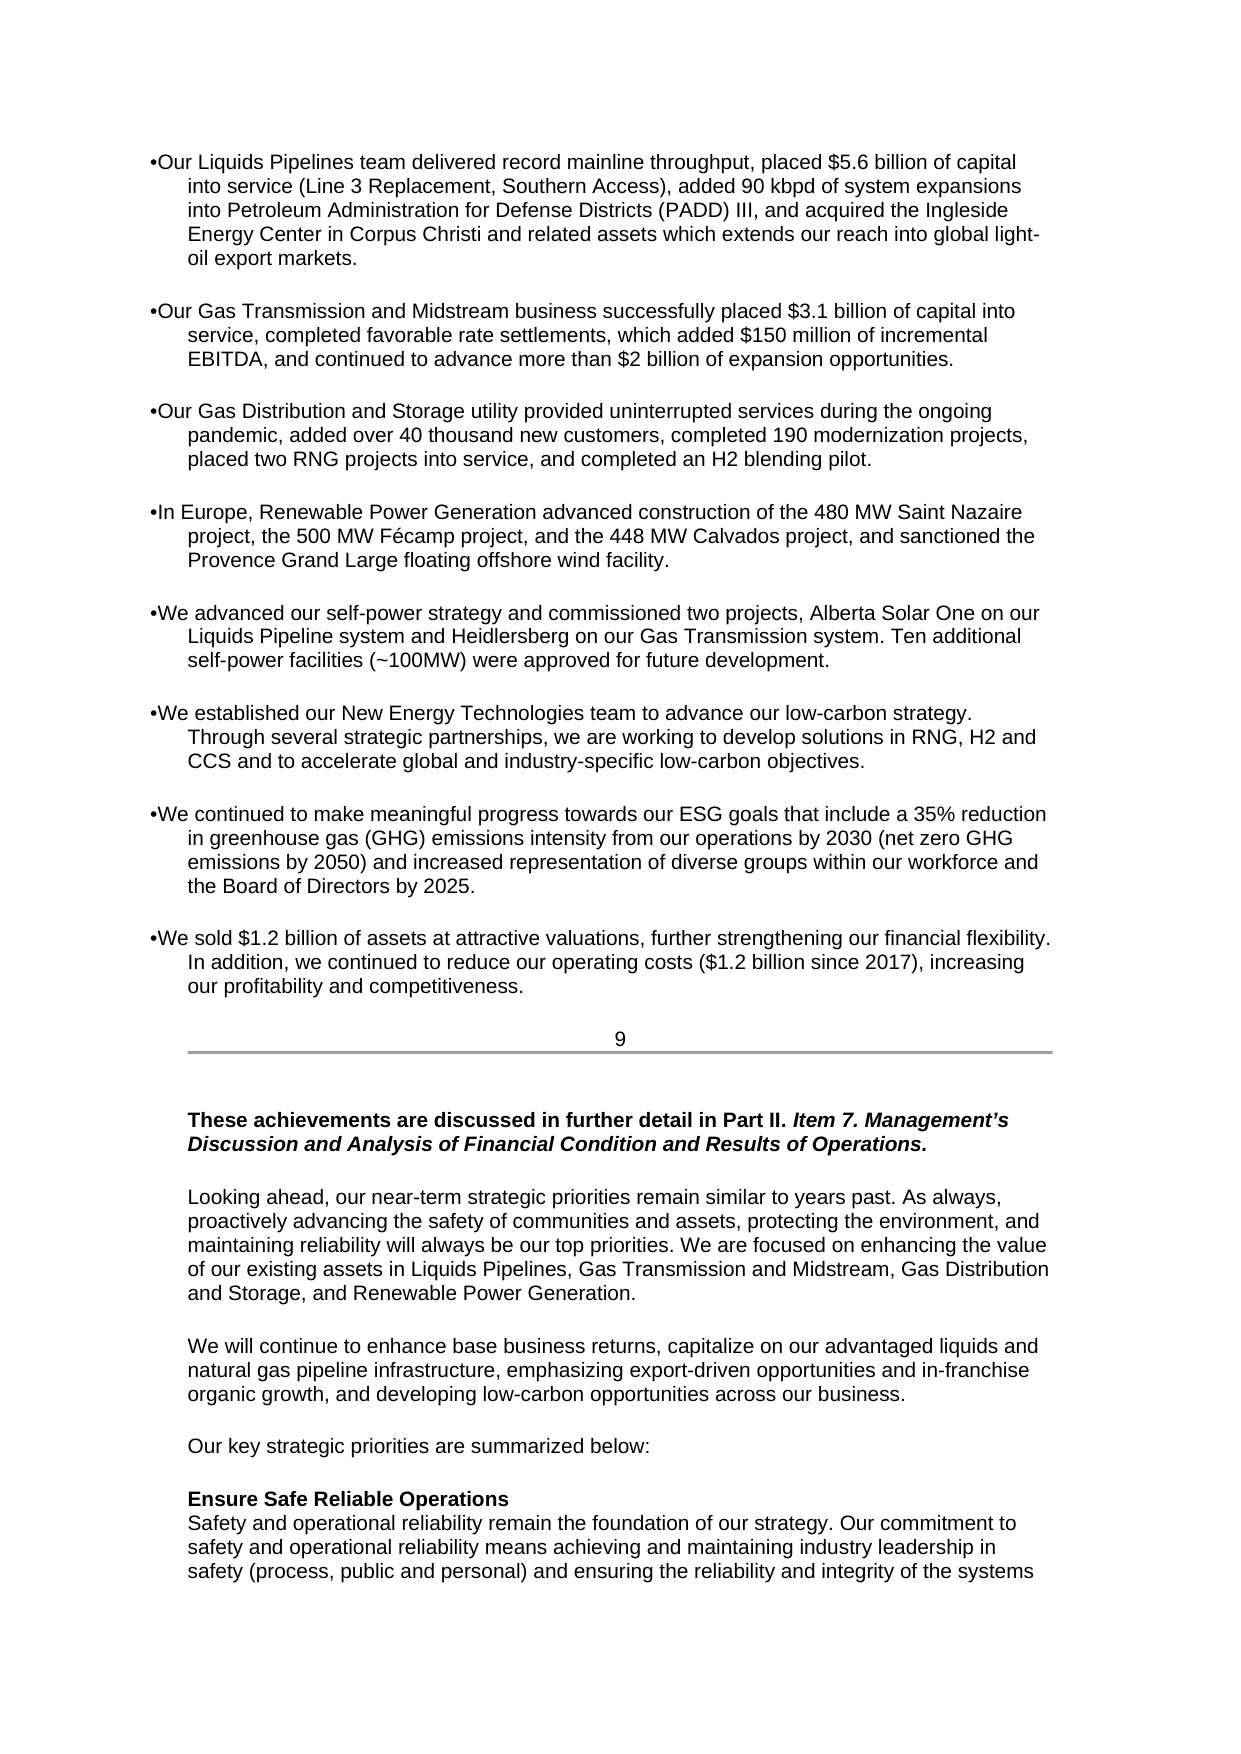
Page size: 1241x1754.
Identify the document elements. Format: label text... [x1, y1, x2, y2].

text •We advanced our self-power strategy and commissioned two projects, Alberta Solar One on our Liquids Pipeline system and Heidlersberg on our Gas Transmission system. Ten additional self-power facilities (~100MW) were approved for future development. [150, 600, 1053, 672]
text Ensure Safe Reliable Operations [187, 1487, 1053, 1511]
text •Our Liquids Pipelines team delivered record mainline throughput, placed $5.6 billion of capital into service (Line 3 Replacement, Southern Access), added 90 kbpd of system expansions into Petroleum Administration for Defense Districts (PADD) III, and acquired the Ingleside Energy Center in Corpus Christi and related assets which extends our reach into global light-oil export markets. [150, 150, 1053, 270]
text We will continue to enhance base business returns, capitalize on our advantaged liquids and natural gas pipeline infrastructure, emphasizing export-driven opportunities and in-franchise organic growth, and developing low-carbon opportunities across our business. [187, 1333, 1053, 1405]
text 9 [187, 1027, 1053, 1050]
text •Our Gas Transmission and Midstream business successfully placed $3.1 billion of capital into service, completed favorable rate settlements, which added $150 million of incremental EBITDA, and continued to advance more than $2 billion of expansion opportunities. [150, 298, 1053, 370]
text •In Europe, Renewable Power Generation advanced construction of the 480 MW Saint Nazaire project, the 500 MW Fécamp project, and the 448 MW Calvados project, and sanctioned the Provence Grand Large floating offshore wind facility. [150, 500, 1053, 572]
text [187, 1511, 1053, 1583]
text Looking ahead, our near-term strategic priorities remain similar to years past. As always, proactively advancing the safety of communities and assets, protecting the environment, and maintaining reliability will always be our top priorities. We are focused on enhancing the value of our existing assets in Liquids Pipelines, Gas Transmission and Midstream, Gas Distribution and Storage, and Renewable Power Generation. [187, 1185, 1053, 1305]
text •We sold $1.2 billion of assets at attractive valuations, further strengthening our financial flexibility. In addition, we continued to reduce our operating costs ($1.2 billion since 2017), increasing our profitability and competitiveness. [150, 926, 1053, 998]
text •Our Gas Distribution and Storage utility provided uninterrupted services during the ongoing pandemic, added over 40 thousand new customers, completed 190 modernization projects, placed two RNG projects into service, and completed an H2 blending pilot. [150, 399, 1053, 471]
text Our key strategic priorities are summarized below: [187, 1434, 1053, 1458]
text •We established our New Energy Technologies team to advance our low-carbon strategy. Through several strategic partnerships, we are working to develop solutions in RNG, H2 and CCS and to accelerate global and industry-specific low-carbon objectives. [150, 701, 1053, 773]
text •We continued to make meaningful progress towards our ESG goals that include a 35% reduction in greenhouse gas (GHG) emissions intensity from our operations by 2030 (net zero GHG emissions by 2050) and increased representation of diverse groups within our workforce and the Board of Directors by 2025. [150, 802, 1053, 897]
text These achievements are discussed in further detail in Part II. Item 7. Management’s Discussion and Analysis of Financial Condition and Results of Operations. [187, 1108, 1053, 1156]
